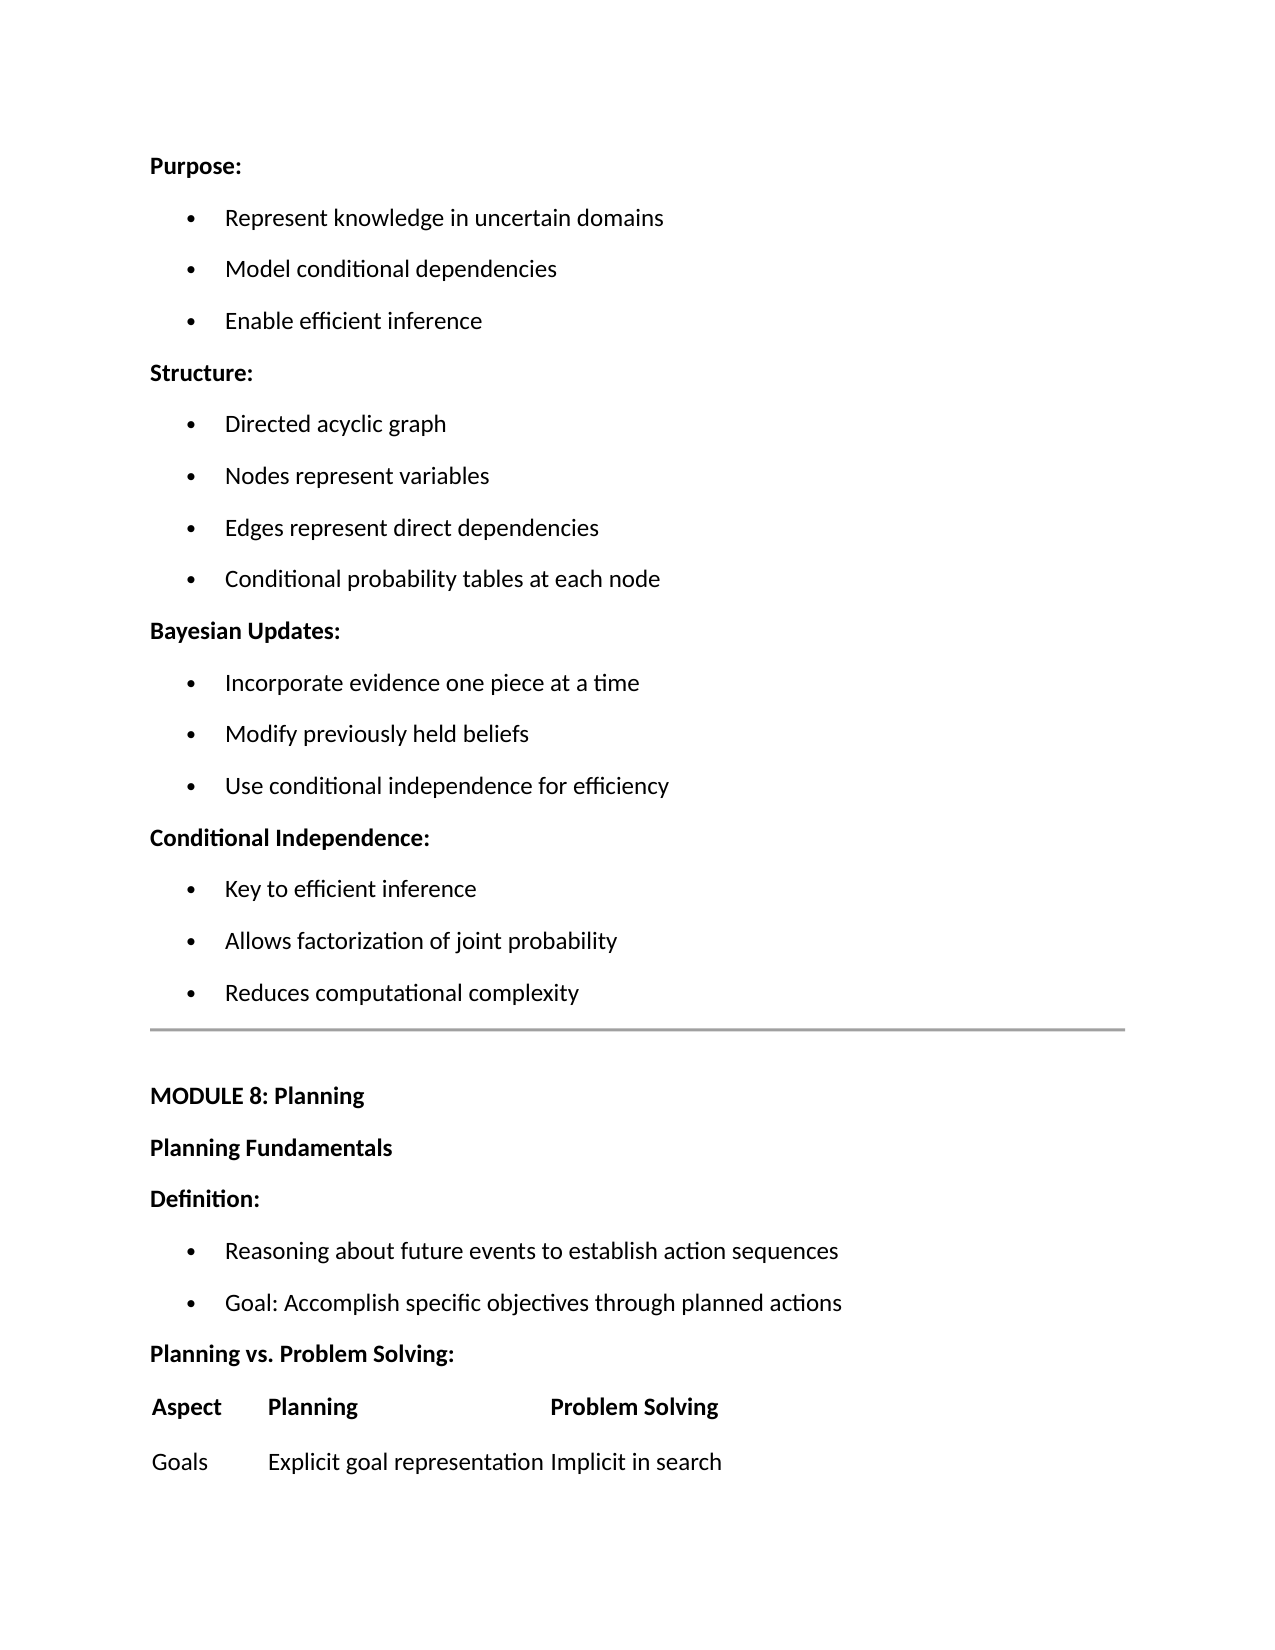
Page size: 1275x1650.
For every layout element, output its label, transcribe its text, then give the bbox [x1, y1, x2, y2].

table_header Planning [266, 1390, 549, 1444]
table_cell Implicit in search [549, 1445, 790, 1499]
list Goal: Accomplish specific objectives through planned actions [187, 1287, 1125, 1317]
text Conditional Independence: [150, 822, 1125, 852]
list Represent knowledge in uncertain domains [187, 202, 1125, 232]
list Nodes represent variables [187, 460, 1125, 491]
table_cell Explicit goal representation [266, 1445, 549, 1499]
list Key to efficient inference [187, 873, 1125, 904]
list Allows factorization of joint probability [187, 925, 1125, 956]
list Reduces computational complexity [187, 977, 1125, 1007]
text Purpose: [150, 150, 1125, 181]
text Structure: [150, 357, 1125, 387]
table_header Problem Solving [549, 1390, 790, 1444]
list Incorporate evidence one piece at a time [187, 667, 1125, 697]
list Edges represent direct dependencies [187, 512, 1125, 542]
list Enable efficient inference [187, 305, 1125, 336]
text Bayesian Updates: [150, 615, 1125, 646]
text Definition: [150, 1183, 1125, 1214]
table_header Aspect [150, 1390, 266, 1444]
list Use conditional independence for efficiency [187, 770, 1125, 801]
table_cell Goals [150, 1445, 266, 1499]
list Modify previously held beliefs [187, 718, 1125, 749]
list Reasoning about future events to establish action sequences [187, 1235, 1125, 1266]
text Planning vs. Problem Solving: [150, 1338, 1125, 1369]
text Planning Fundamentals [150, 1132, 1125, 1162]
text MODULE 8: Planning [150, 1080, 1125, 1111]
list Model conditional dependencies [187, 253, 1125, 284]
list Conditional probability tables at each node [187, 563, 1125, 594]
list Directed acyclic graph [187, 408, 1125, 439]
